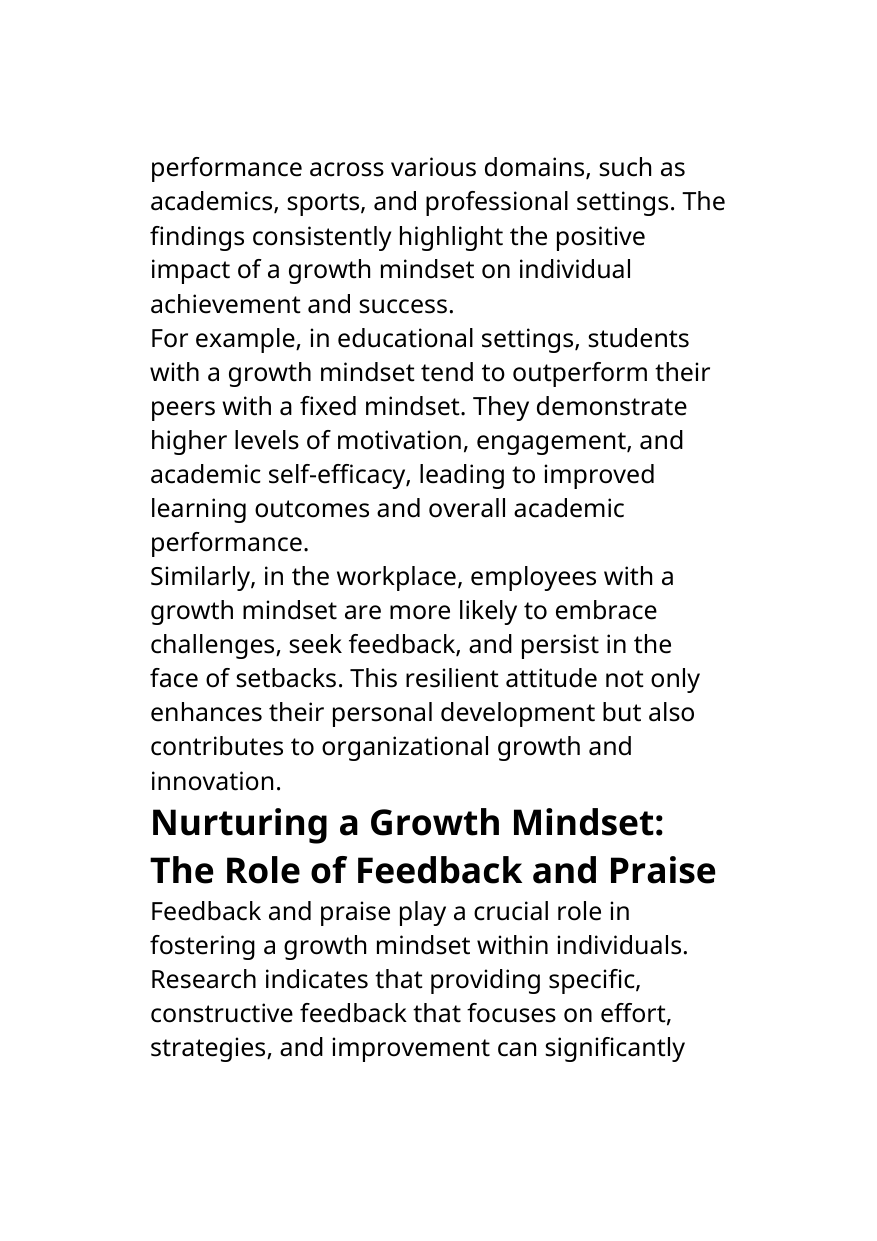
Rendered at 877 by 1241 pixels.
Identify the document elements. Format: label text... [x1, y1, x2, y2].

text Similarly, in the workplace, employees with a growth mindset are more likely to embrace challenges, seek feedback, and persist in the face of setbacks. This resilient attitude not only enhances their personal development but also contributes to organizational growth and innovation. [150, 559, 727, 797]
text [150, 150, 727, 320]
subtitle Nurturing a Growth Mindset: The Role of Feedback and Praise [150, 797, 727, 894]
text For example, in educational settings, students with a growth mindset tend to outperform their peers with a fixed mindset. They demonstrate higher levels of motivation, engagement, and academic self-efficacy, leading to improved learning outcomes and overall academic performance. [150, 320, 727, 559]
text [150, 894, 727, 1064]
